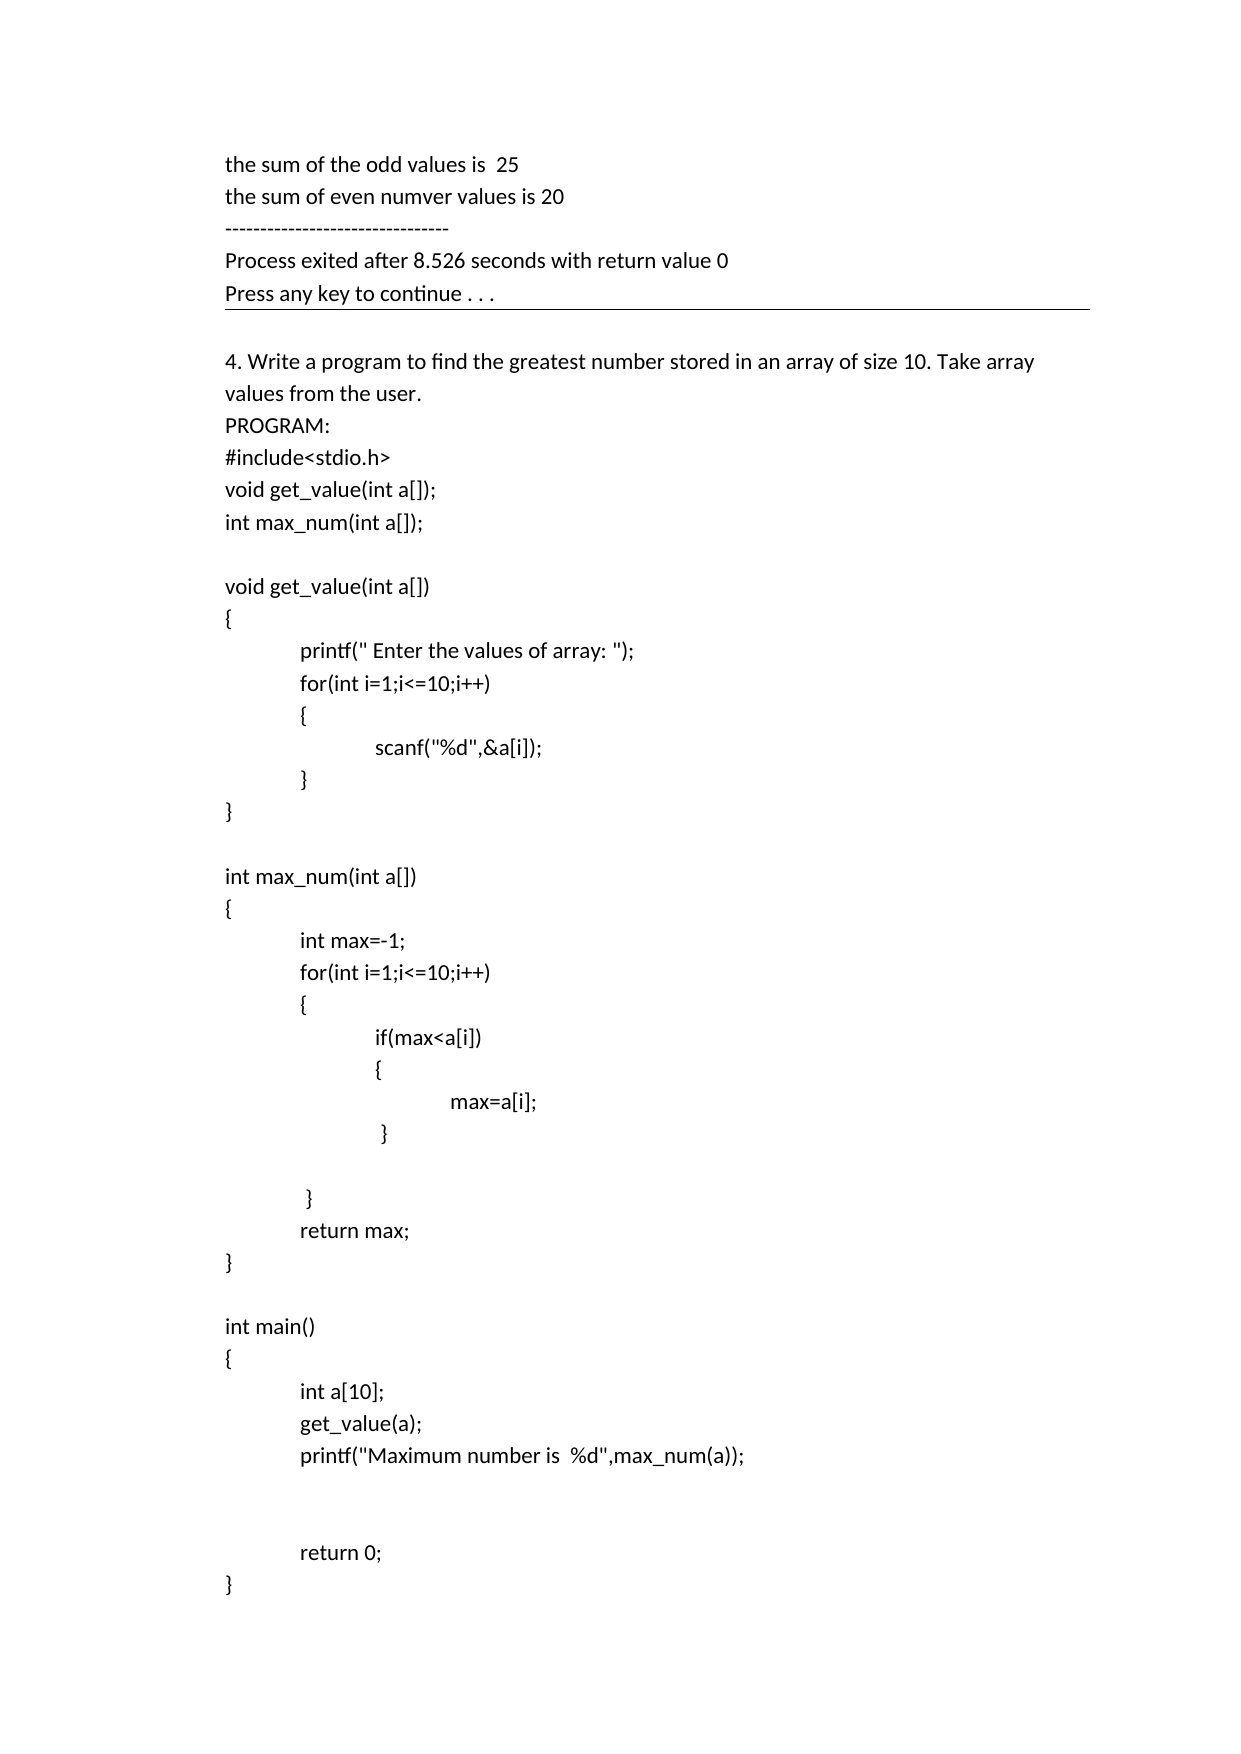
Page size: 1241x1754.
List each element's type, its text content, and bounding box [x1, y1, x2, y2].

list if(max<a[i]) [225, 1023, 1090, 1051]
list return 0; [225, 1538, 1090, 1566]
list values from the user. [225, 379, 1090, 407]
list the sum of even numver values is 20 [225, 182, 1090, 210]
list return max; [225, 1216, 1090, 1244]
list } [225, 1248, 1090, 1276]
list get_value(a); [225, 1409, 1090, 1437]
list for(int i=1;i<=10;i++) [225, 669, 1090, 697]
list } [225, 797, 1090, 825]
list int max_num(int a[]); [225, 508, 1090, 536]
list { [225, 701, 1090, 729]
list { [225, 894, 1090, 922]
list PROGRAM: [225, 411, 1090, 439]
list printf("Maximum number is %d",max_num(a)); [225, 1441, 1090, 1469]
list void get_value(int a[]); [225, 476, 1090, 503]
list printf(" Enter the values of array: "); [225, 636, 1090, 664]
list scanf("%d",&a[i]); [225, 733, 1090, 761]
list } [225, 1119, 1090, 1147]
list the sum of the odd values is 25 [225, 150, 1090, 178]
list max=a[i]; [225, 1087, 1090, 1115]
list int a[10]; [225, 1377, 1090, 1405]
list 4. Write a program to find the greatest number stored in an array of size 10. Take array [225, 347, 1090, 375]
list void get_value(int a[]) [225, 572, 1090, 600]
list } [225, 1184, 1090, 1212]
list Process exited after 8.526 seconds with return value 0 [225, 247, 1090, 274]
list #include<stdio.h> [225, 443, 1090, 471]
list { [225, 1055, 1090, 1083]
list -------------------------------- [225, 214, 1090, 242]
list { [225, 991, 1090, 1018]
list { [225, 604, 1090, 632]
list } [225, 765, 1090, 793]
list } [225, 1570, 1090, 1598]
list { [225, 1344, 1090, 1373]
list int max_num(int a[]) [225, 862, 1090, 890]
list for(int i=1;i<=10;i++) [225, 958, 1090, 986]
list int max=-1; [225, 926, 1090, 954]
list int main() [225, 1312, 1090, 1340]
list Press any key to continue . . . [225, 279, 1090, 309]
